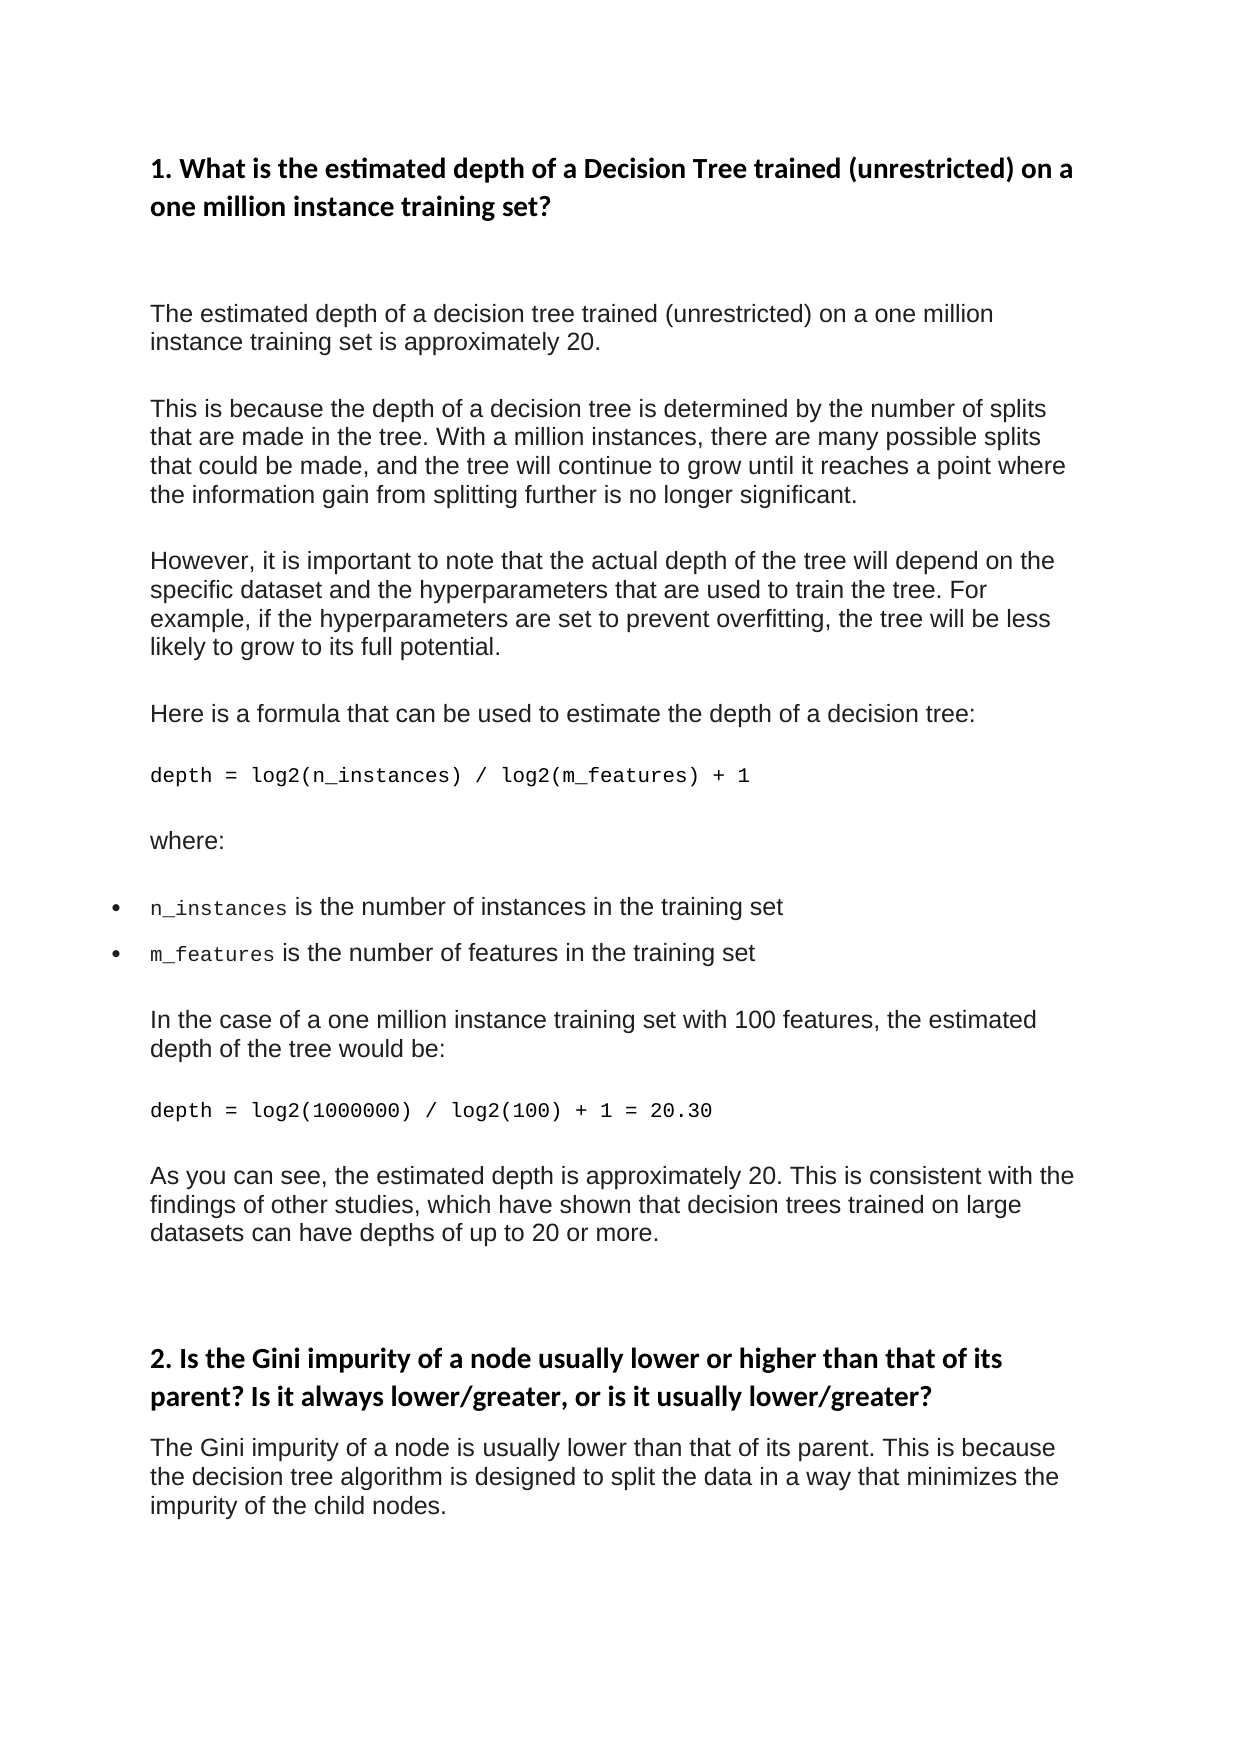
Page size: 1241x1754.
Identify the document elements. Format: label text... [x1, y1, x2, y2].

text As you can see, the estimated depth is approximately 20. This is consistent with the findings of other studies, which have shown that decision trees trained on large datasets can have depths of up to 20 or more. [150, 1161, 1090, 1247]
list m_features is the number of features in the training set [112, 938, 1090, 967]
text The estimated depth of a decision tree trained (unrestricted) on a one million instance training set is approximately 20. [150, 299, 1090, 356]
text where: [150, 826, 1090, 855]
text Here is a formula that can be used to estimate the depth of a decision tree: [150, 699, 1090, 727]
text However, it is important to note that the actual depth of the tree will depend on the specific dataset and the hyperparameters that are used to train the tree. For example, if the hyperparameters are set to prevent overfitting, the tree will be less likely to grow to its full potential. [150, 546, 1090, 661]
text depth = log2(1000000) / log2(100) + 1 = 20.30 [150, 1100, 1090, 1123]
list n_instances is the number of instances in the training set [112, 892, 1090, 922]
text depth = log2(n_instances) / log2(m_features) + 1 [150, 765, 1090, 788]
text 2. Is the Gini impurity of a node usually lower or higher than that of its parent? Is it always lower/greater, or is it usually lower/greater? [150, 1340, 1090, 1414]
text 1. What is the estimated depth of a Decision Tree trained (unrestricted) on a one million instance training set? [150, 150, 1090, 224]
text In the case of a one million instance training set with 100 features, the estimated depth of the tree would be: [150, 1005, 1090, 1062]
text This is because the depth of a decision tree is determined by the number of splits that are made in the tree. With a million instances, there are many possible splits that could be made, and the tree will continue to grow until it reaches a point where the information gain from splitting further is no longer significant. [150, 394, 1090, 509]
text The Gini impurity of a node is usually lower than that of its parent. This is because the decision tree algorithm is designed to split the data in a way that minimizes the impurity of the child nodes. [150, 1433, 1090, 1519]
